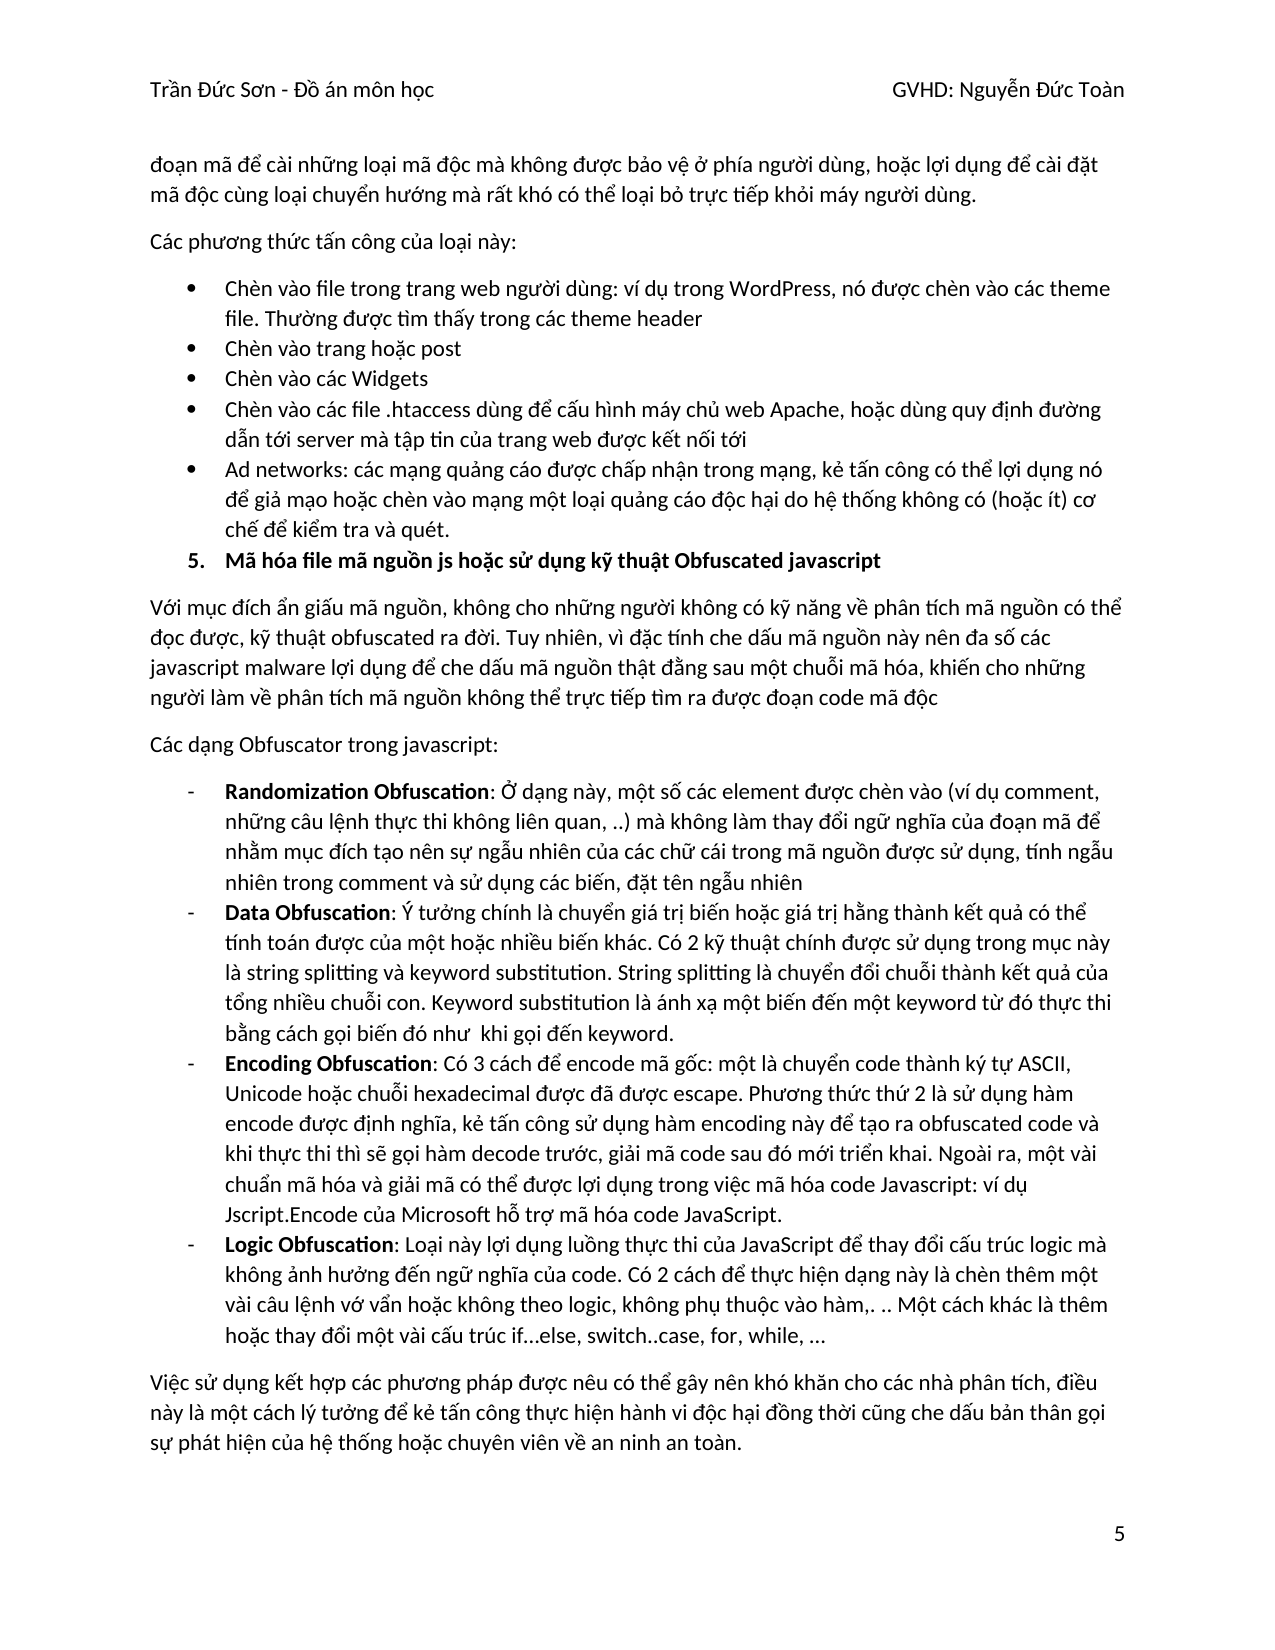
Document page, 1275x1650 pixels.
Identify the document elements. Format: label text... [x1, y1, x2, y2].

list Chèn vào các file .htaccess dùng để cấu hình máy chủ web Apache, hoặc dùng quy định đường dẫn tới server mà tập tin của trang web được kết nối tới [187, 395, 1125, 453]
list Logic Obfuscation: Loại này lợi dụng luồng thực thi của JavaScript để thay đổi cấu trúc logic mà không ảnh hưởng đến ngữ nghĩa của code. Có 2 cách để thực hiện dạng này là chèn thêm một vài câu lệnh vớ vẩn hoặc không theo logic, không phụ thuộc vào hàm,. .. Một cách khác là thêm hoặc thay đổi một vài cấu trúc if…else, switch..case, for, while, … [187, 1230, 1125, 1349]
text Các dạng Obfuscator trong javascript: [150, 730, 1125, 758]
list Data Obfuscation: Ý tưởng chính là chuyển giá trị biến hoặc giá trị hằng thành kết quả có thể tính toán được của một hoặc nhiều biến khác. Có 2 kỹ thuật chính được sử dụng trong mục này là string splitting và keyword substitution. String splitting là chuyển đổi chuỗi thành kết quả của tổng nhiều chuỗi con. Keyword substitution là ánh xạ một biến đến một keyword từ đó thực thi bằng cách gọi biến đó như khi gọi đến keyword. [187, 898, 1125, 1047]
text Với mục đích ẩn giấu mã nguồn, không cho những người không có kỹ năng về phân tích mã nguồn có thể đọc được, kỹ thuật obfuscated ra đời. Tuy nhiên, vì đặc tính che dấu mã nguồn này nên đa số các javascript malware lợi dụng để che dấu mã nguồn thật đằng sau một chuỗi mã hóa, khiến cho những người làm về phân tích mã nguồn không thể trực tiếp tìm ra được đoạn code mã độc [150, 593, 1125, 711]
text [150, 150, 1125, 208]
list Chèn vào trang hoặc post [187, 334, 1125, 362]
list Chèn vào các Widgets [187, 364, 1125, 393]
list Ad networks: các mạng quảng cáo được chấp nhận trong mạng, kẻ tấn công có thể lợi dụng nó để giả mạo hoặc chèn vào mạng một loại quảng cáo độc hại do hệ thống không có (hoặc ít) cơ chế để kiểm tra và quét. [187, 455, 1125, 544]
text Các phương thức tấn công của loại này: [150, 227, 1125, 255]
list Chèn vào file trong trang web người dùng: ví dụ trong WordPress, nó được chèn vào các theme file. Thường được tìm thấy trong các theme header [187, 274, 1125, 332]
text Việc sử dụng kết hợp các phương pháp được nêu có thể gây nên khó khăn cho các nhà phân tích, điều này là một cách lý tưởng để kẻ tấn công thực hiện hành vi độc hại đồng thời cũng che dấu bản thân gọi sự phát hiện của hệ thống hoặc chuyên viên về an ninh an toàn. [150, 1368, 1125, 1456]
list Encoding Obfuscation: Có 3 cách để encode mã gốc: một là chuyển code thành ký tự ASCII, Unicode hoặc chuỗi hexadecimal được đã được escape. Phương thức thứ 2 là sử dụng hàm encode được định nghĩa, kẻ tấn công sử dụng hàm encoding này để tạo ra obfuscated code và khi thực thi thì sẽ gọi hàm decode trước, giải mã code sau đó mới triển khai. Ngoài ra, một vài chuẩn mã hóa và giải mã có thể được lợi dụng trong việc mã hóa code Javascript: ví dụ Jscript.Encode của Microsoft hỗ trợ mã hóa code JavaScript. [187, 1049, 1125, 1228]
list Mã hóa file mã nguồn js hoặc sử dụng kỹ thuật Obfuscated javascript [187, 546, 1125, 574]
list Randomization Obfuscation: Ở dạng này, một số các element được chèn vào (ví dụ comment, những câu lệnh thực thi không liên quan, ..) mà không làm thay đổi ngữ nghĩa của đoạn mã để nhằm mục đích tạo nên sự ngẫu nhiên của các chữ cái trong mã nguồn được sử dụng, tính ngẫu nhiên trong comment và sử dụng các biến, đặt tên ngẫu nhiên [187, 777, 1125, 896]
